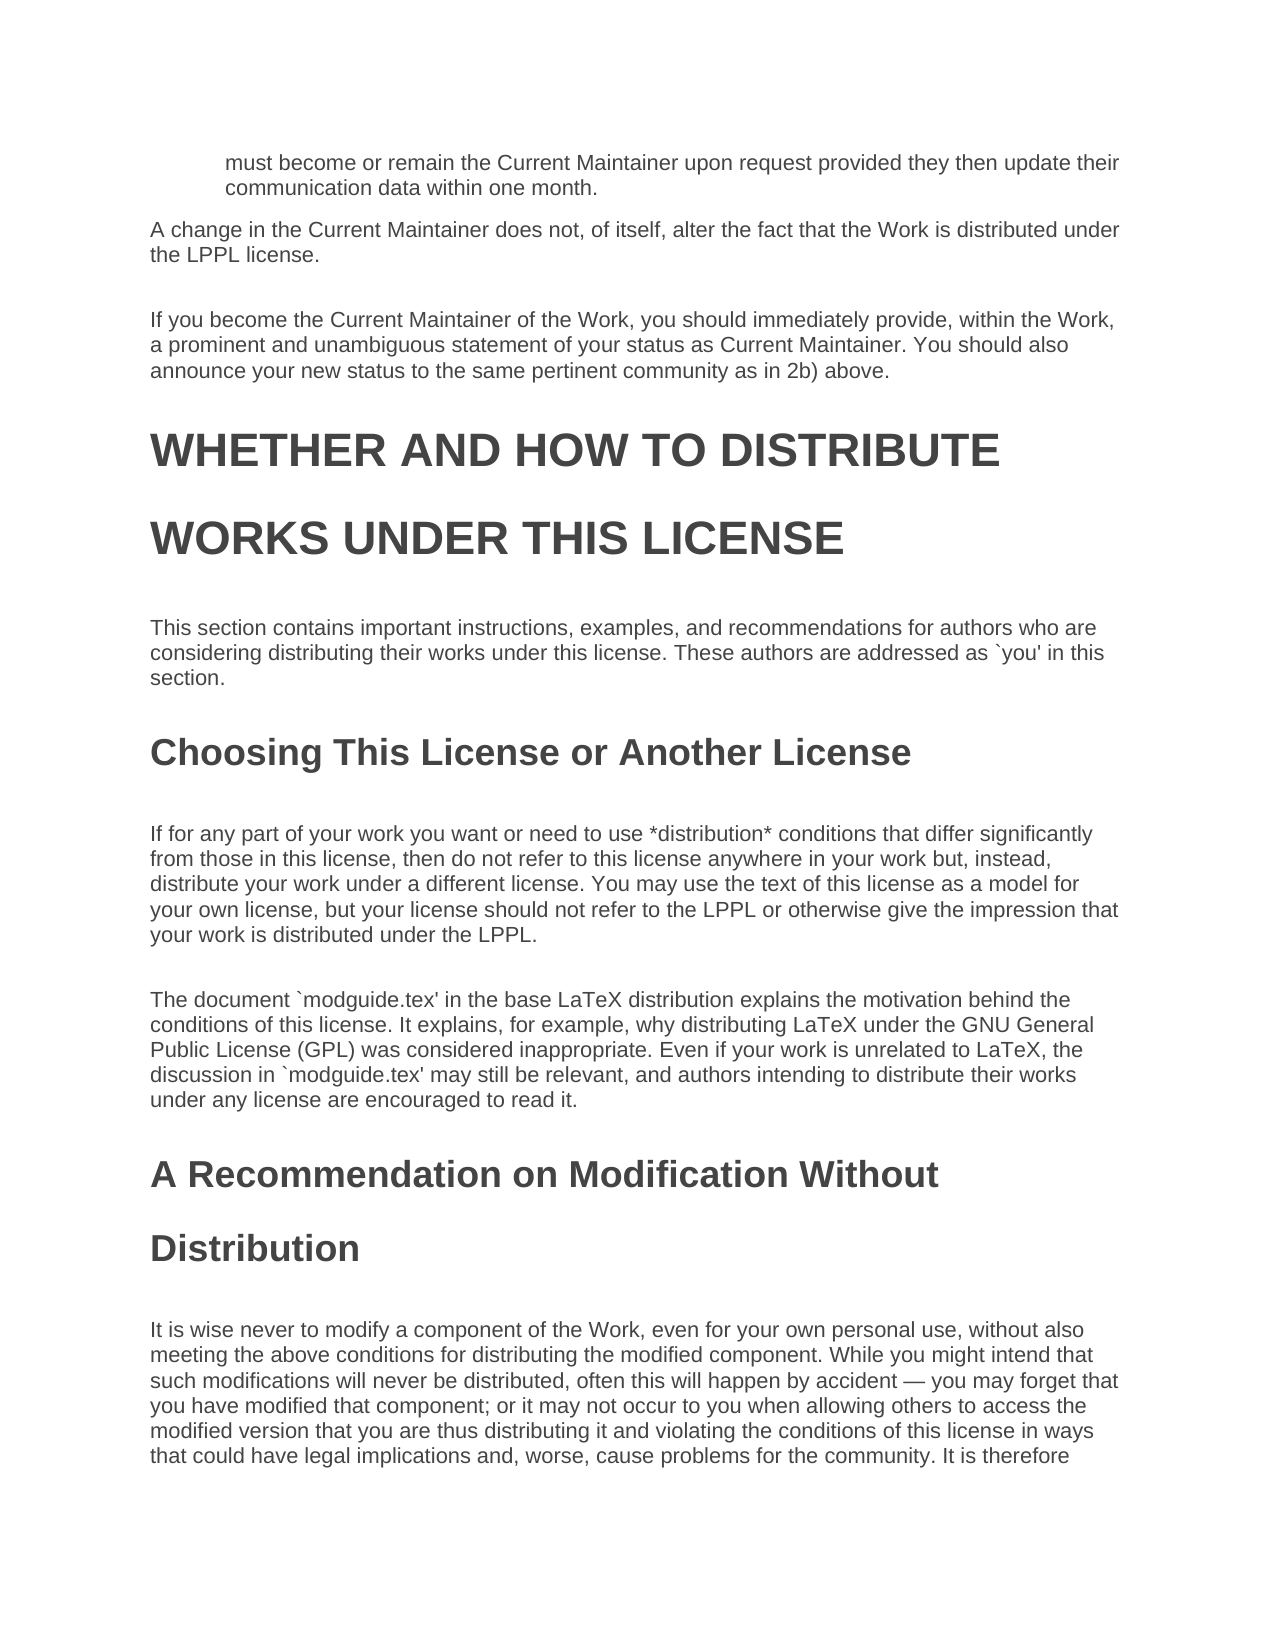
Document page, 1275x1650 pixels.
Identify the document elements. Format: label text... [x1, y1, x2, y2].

subtitle A Recommendation on Modification Without Distribution [150, 1152, 1125, 1269]
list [187, 150, 1125, 200]
subtitle WHETHER AND HOW TO DISTRIBUTE WORKS UNDER THIS LICENSE [150, 422, 1125, 564]
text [150, 1317, 1125, 1468]
subtitle Choosing This License or Another License [150, 730, 1125, 773]
text If you become the Current Maintainer of the Work, you should immediately provide, within the Work, a prominent and unambiguous statement of your status as Current Maintainer. You should also announce your new status to the same pertinent community as in 2b) above. [150, 307, 1125, 383]
text This section contains important instructions, examples, and recommendations for authors who are considering distributing their works under this license. These authors are addressed as `you' in this section. [150, 615, 1125, 690]
text If for any part of your work you want or need to use *distribution* conditions that differ significantly from those in this license, then do not refer to this license anywhere in your work but, instead, distribute your work under a different license. You may use the text of this license as a model for your own license, but your license should not refer to the LPPL or otherwise give the impression that your work is distributed under the LPPL. [150, 821, 1125, 947]
text A change in the Current Maintainer does not, of itself, alter the fact that the Work is distributed under the LPPL license. [150, 217, 1125, 267]
text The document `modguide.tex' in the base LaTeX distribution explains the motivation behind the conditions of this license. It explains, for example, why distributing LaTeX under the GNU General Public License (GPL) was considered inappropriate. Even if your work is unrelated to LaTeX, the discussion in `modguide.tex' may still be relevant, and authors intending to distribute their works under any license are encouraged to read it. [150, 986, 1125, 1112]
